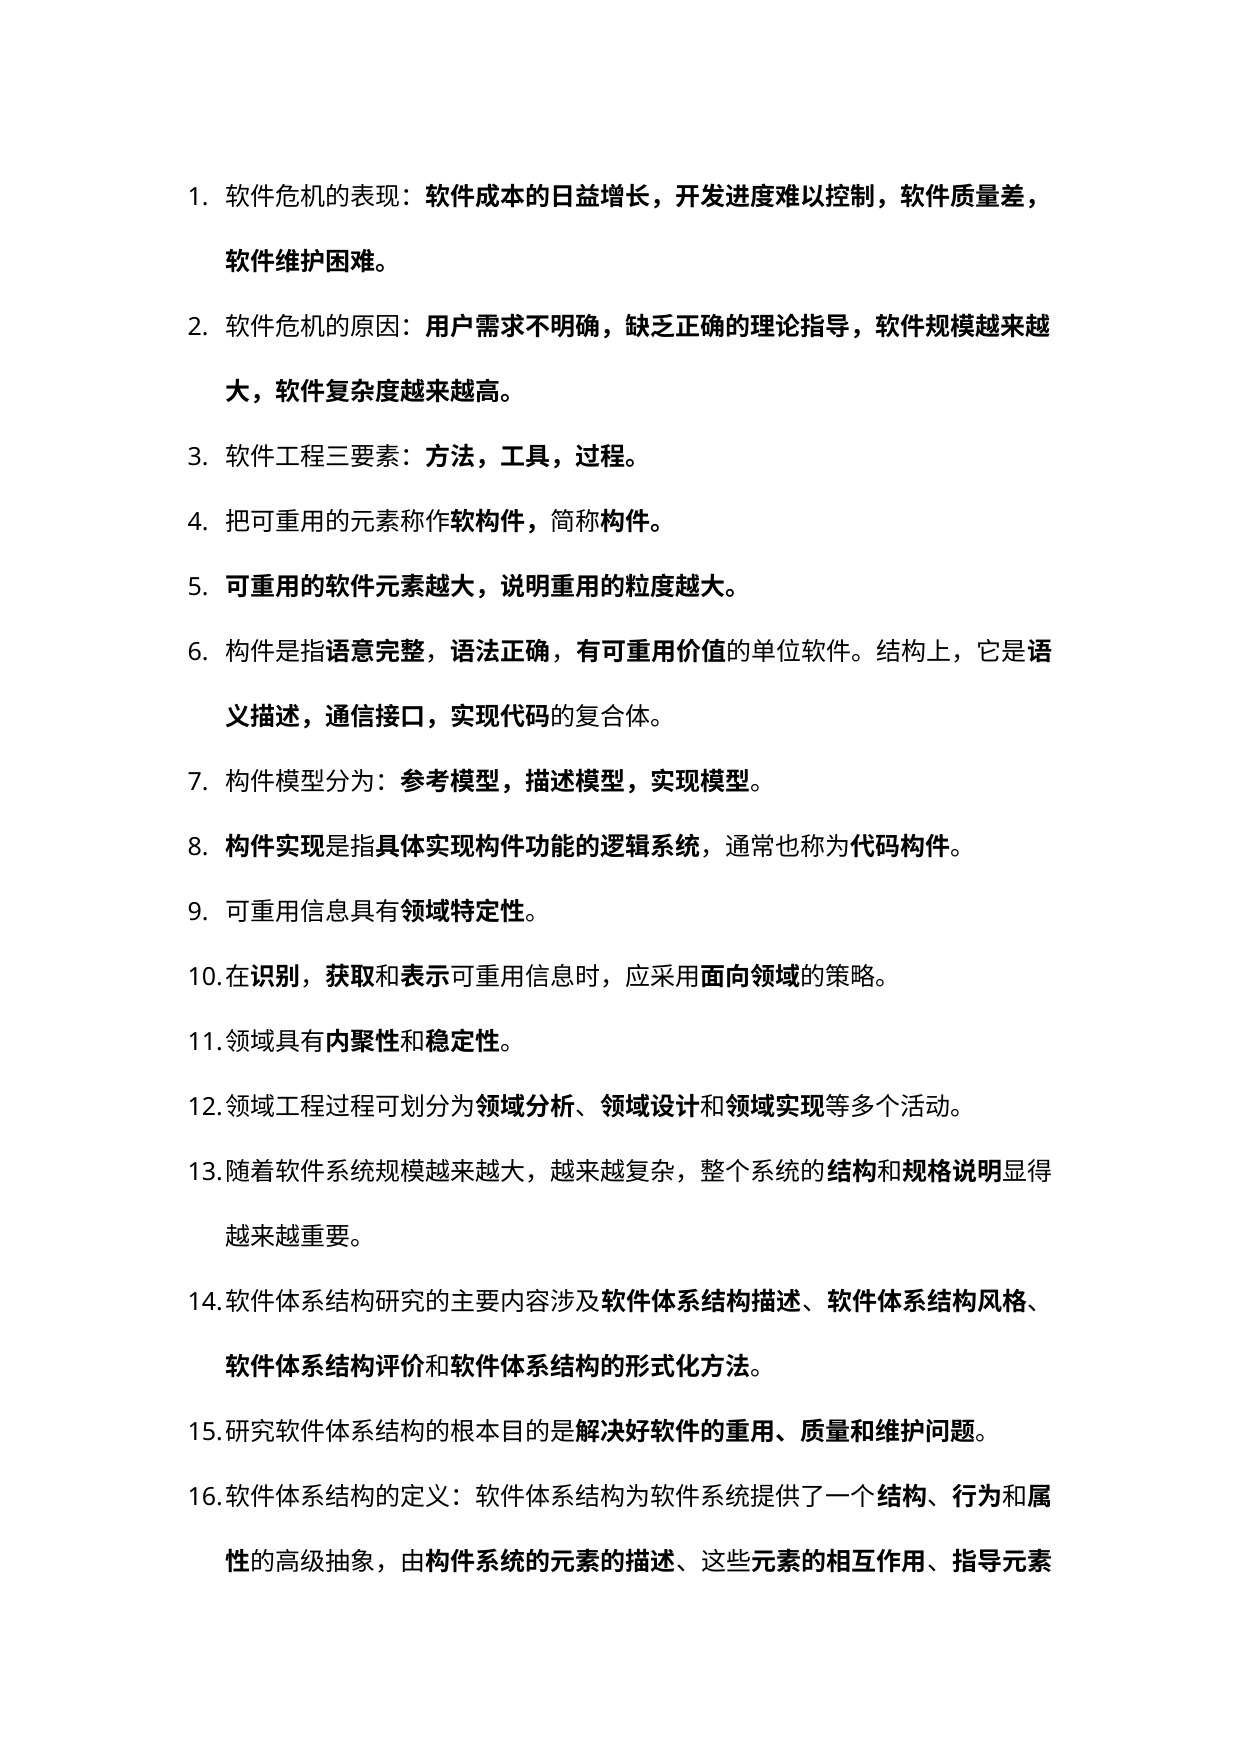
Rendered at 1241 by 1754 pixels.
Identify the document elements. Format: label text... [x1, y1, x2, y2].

list 研究软件体系结构的根本目的是解决好软件的重用、质量和维护问题。 [187, 1397, 1053, 1462]
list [187, 1462, 1053, 1592]
list 随着软件系统规模越来越大，越来越复杂，整个系统的结构和规格说明显得越来越重要。 [187, 1137, 1053, 1267]
list 构件模型分为：参考模型，描述模型，实现模型。 [187, 747, 1053, 812]
list 软件危机的表现：软件成本的日益增长，开发进度难以控制，软件质量差，软件维护困难。 [187, 162, 1053, 292]
list 可重用的软件元素越大，说明重用的粒度越大。 [187, 552, 1053, 617]
list 构件是指语意完整，语法正确，有可重用价值的单位软件。结构上，它是语义描述，通信接口，实现代码的复合体。 [187, 617, 1053, 747]
list 领域具有内聚性和稳定性。 [187, 1007, 1053, 1072]
list 在识别，获取和表示可重用信息时，应采用面向领域的策略。 [187, 942, 1053, 1007]
list 软件工程三要素：方法，工具，过程。 [187, 422, 1053, 487]
list 软件体系结构研究的主要内容涉及软件体系结构描述、软件体系结构风格、软件体系结构评价和软件体系结构的形式化方法。 [187, 1267, 1053, 1397]
list 构件实现是指具体实现构件功能的逻辑系统，通常也称为代码构件。 [187, 812, 1053, 877]
list 领域工程过程可划分为领域分析、领域设计和领域实现等多个活动。 [187, 1072, 1053, 1137]
list 把可重用的元素称作软构件，简称构件。 [187, 487, 1053, 552]
list 可重用信息具有领域特定性。 [187, 877, 1053, 942]
list 软件危机的原因：用户需求不明确，缺乏正确的理论指导，软件规模越来越大，软件复杂度越来越高。 [187, 292, 1053, 422]
